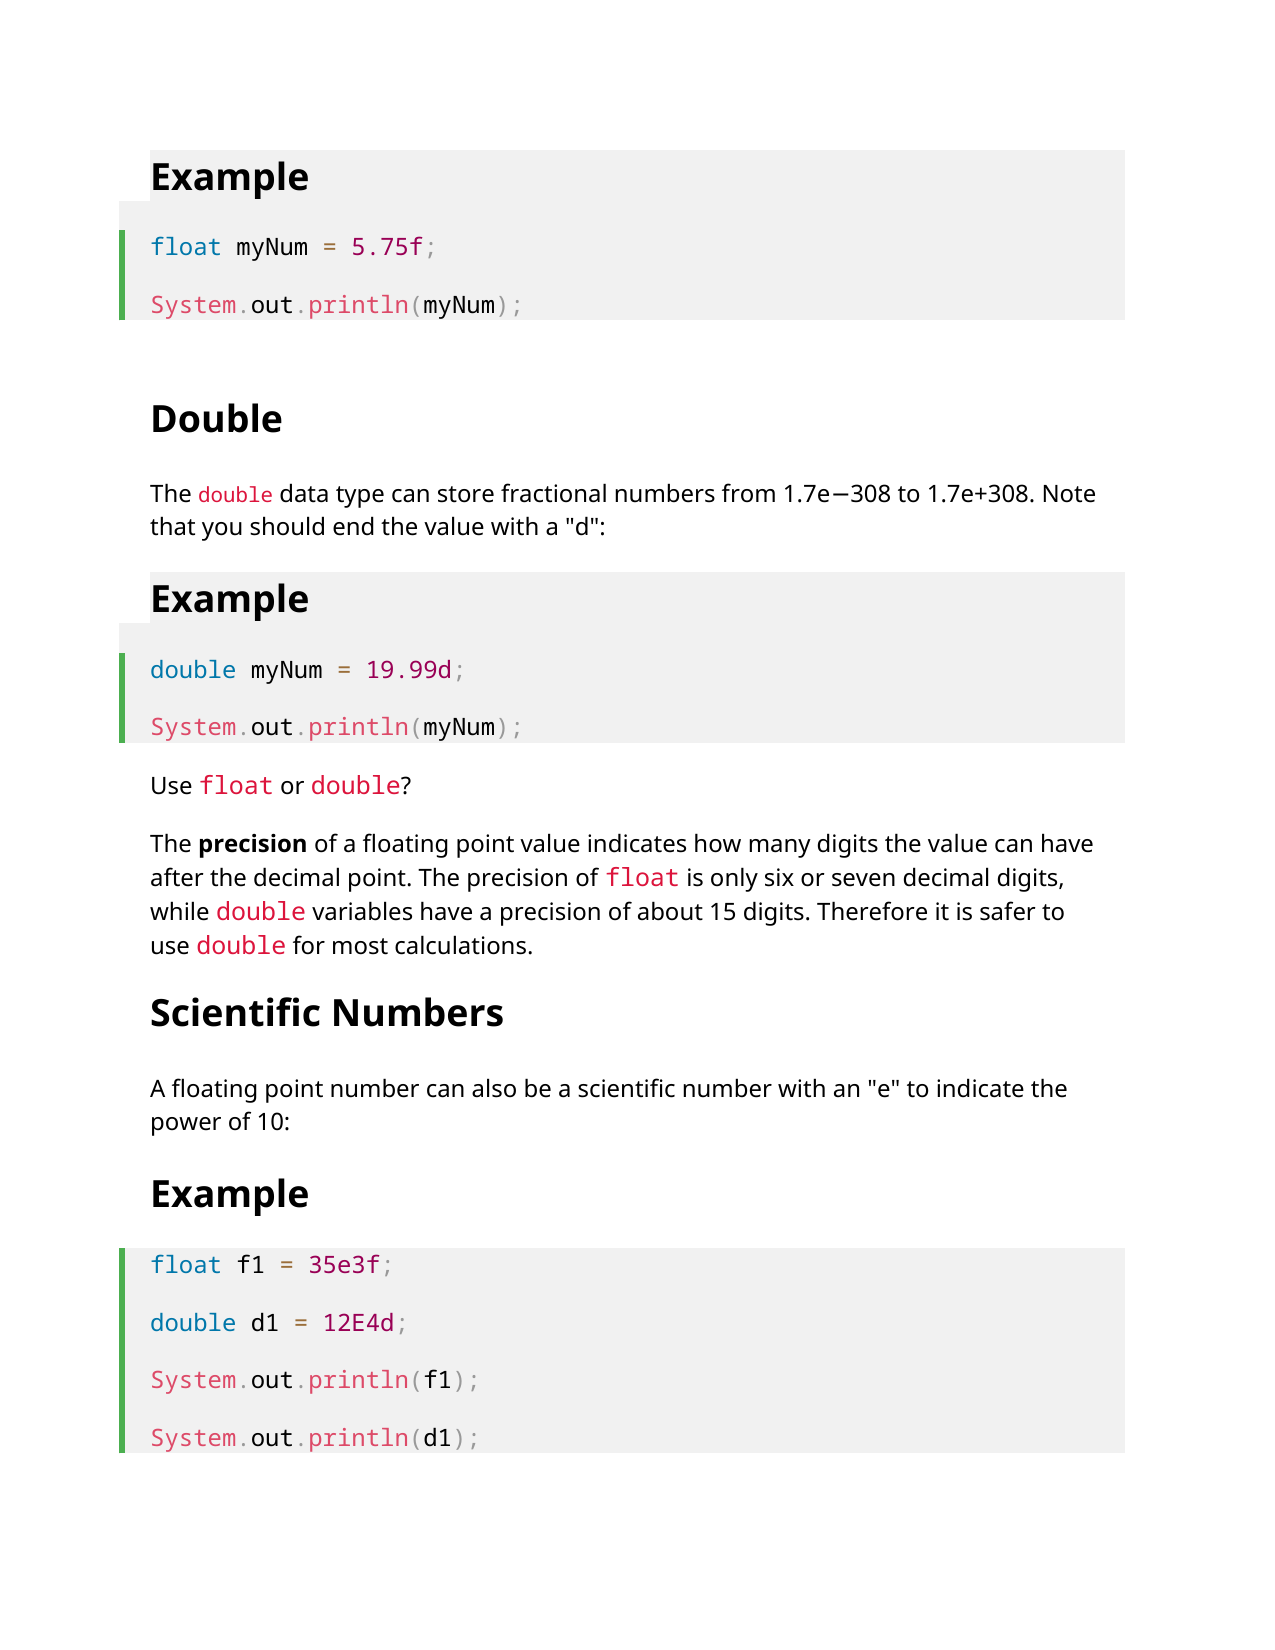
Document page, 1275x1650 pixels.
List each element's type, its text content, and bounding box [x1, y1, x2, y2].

text System.out.println(f1); [125, 1363, 1125, 1396]
text float myNum = 5.75f; [125, 230, 1125, 263]
text Example [150, 1167, 1125, 1218]
subtitle Example [150, 572, 1125, 623]
text double myNum = 19.99d; [125, 653, 1125, 685]
text Use float or double? [150, 768, 1125, 802]
text A floating point number can also be a scientific number with an "e" to indicate the power of 10: [150, 1072, 1125, 1137]
text double d1 = 12E4d; [125, 1306, 1125, 1338]
text System.out.println(myNum); [125, 710, 1125, 743]
subtitle Example [150, 150, 1125, 201]
text float f1 = 35e3f; [125, 1248, 1125, 1281]
text System.out.println(myNum); [125, 288, 1125, 320]
text The precision of a floating point value indicates how many digits the value can have after the decimal point. The precision of float is only six or seven decimal digits, while double variables have a precision of about 15 digits. Therefore it is safer to use double for most calculations. [150, 827, 1125, 962]
subtitle Scientific Numbers [150, 987, 1125, 1038]
subtitle Double [150, 392, 1125, 443]
text System.out.println(d1); [125, 1421, 1125, 1453]
text The double data type can store fractional numbers from 1.7e−308 to 1.7e+308. Note that you should end the value with a "d": [150, 477, 1125, 542]
